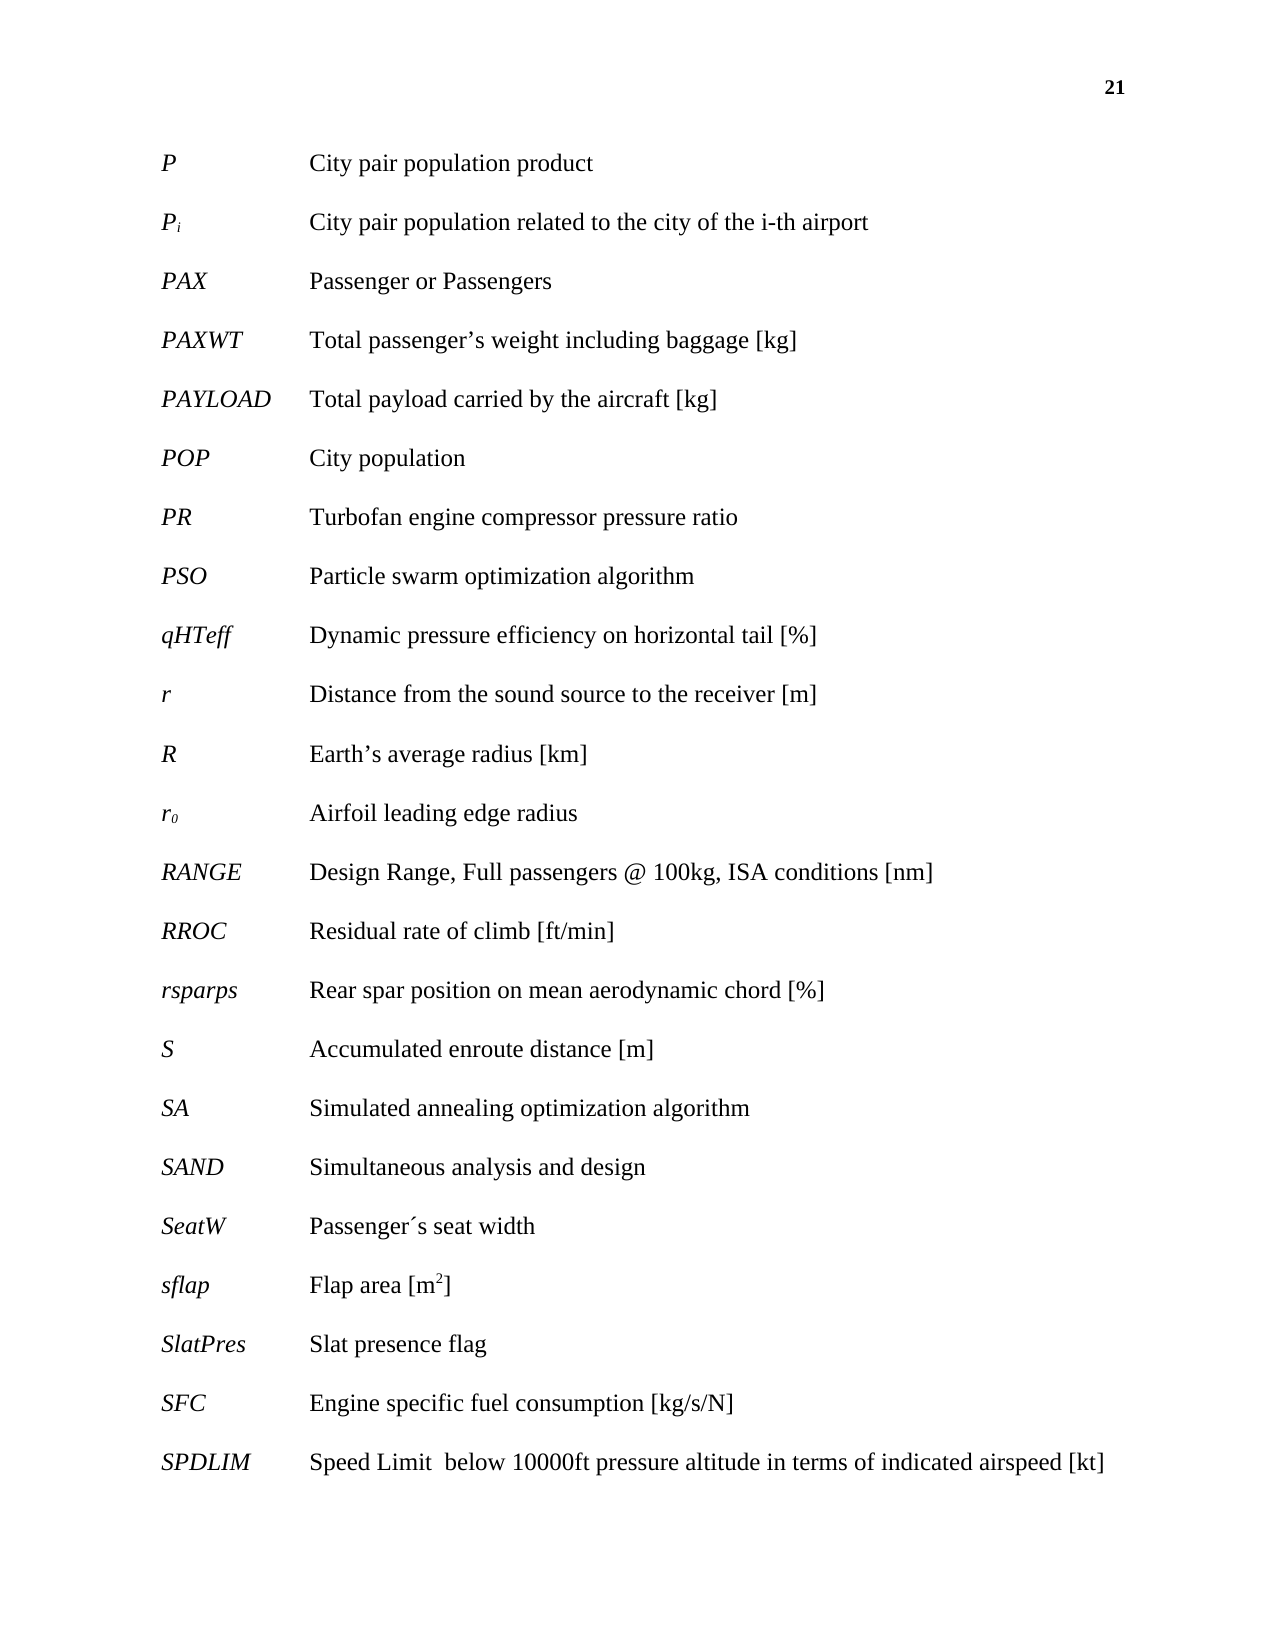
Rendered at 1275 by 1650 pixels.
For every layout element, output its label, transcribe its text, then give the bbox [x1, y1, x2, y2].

table_cell Residual rate of climb [ft/min] [298, 901, 1125, 960]
table_cell SA [150, 1078, 298, 1137]
table_cell Total payload carried by the aircraft [kg] [298, 369, 1125, 428]
table_cell r0 [150, 783, 298, 842]
table_cell r [150, 665, 298, 723]
table_cell City population [298, 428, 1125, 487]
table_cell Pi [150, 192, 298, 251]
table_cell Rear spar position on mean aerodynamic chord [%] [298, 960, 1125, 1019]
table_cell SFC [150, 1373, 298, 1432]
table_cell SPDLIM [150, 1432, 298, 1491]
table_cell Engine specific fuel consumption [kg/s/N] [298, 1373, 1125, 1432]
table_cell Particle swarm optimization algorithm [298, 546, 1125, 605]
table_cell qHTeff [150, 605, 298, 664]
table_cell P [150, 133, 298, 192]
table_cell City pair population product [298, 133, 1125, 192]
table_cell Slat presence flag [298, 1314, 1125, 1373]
table_cell PSO [150, 546, 298, 605]
table_cell POP [150, 428, 298, 487]
table_cell Total passenger’s weight including baggage [kg] [298, 310, 1125, 369]
table_cell Simultaneous analysis and design [298, 1137, 1125, 1196]
table_cell Turbofan engine compressor pressure ratio [298, 487, 1125, 546]
table_cell PR [150, 487, 298, 546]
table_cell Passenger´s seat width [298, 1196, 1125, 1255]
table_cell RANGE [150, 842, 298, 901]
table_cell Simulated annealing optimization algorithm [298, 1078, 1125, 1137]
table_cell SAND [150, 1137, 298, 1196]
table_cell Speed Limit below 10000ft pressure altitude in terms of indicated airspeed [kt] [298, 1432, 1125, 1491]
table_cell Distance from the sound source to the receiver [m] [298, 665, 1125, 723]
table_cell PAX [150, 251, 298, 310]
table_cell SeatW [150, 1196, 298, 1255]
table_cell PAYLOAD [150, 369, 298, 428]
table_cell SlatPres [150, 1314, 298, 1373]
table_cell PAXWT [150, 310, 298, 369]
table_cell City pair population related to the city of the i-th airport [298, 192, 1125, 251]
table_cell Accumulated enroute distance [m] [298, 1019, 1125, 1078]
table_cell Dynamic pressure efficiency on horizontal tail [%] [298, 605, 1125, 664]
table_cell Passenger or Passengers [298, 251, 1125, 310]
table_cell S [150, 1019, 298, 1078]
table_cell Flap area [m2] [298, 1255, 1125, 1314]
table_cell Design Range, Full passengers @ 100kg, ISA conditions [nm] [298, 842, 1125, 901]
table_cell Airfoil leading edge radius [298, 783, 1125, 842]
table_cell Earth’s average radius [km] [298, 724, 1125, 783]
table_cell sflap [150, 1255, 298, 1314]
table_cell R [150, 724, 298, 783]
table_cell rsparps [150, 960, 298, 1019]
table_cell RROC [150, 901, 298, 960]
